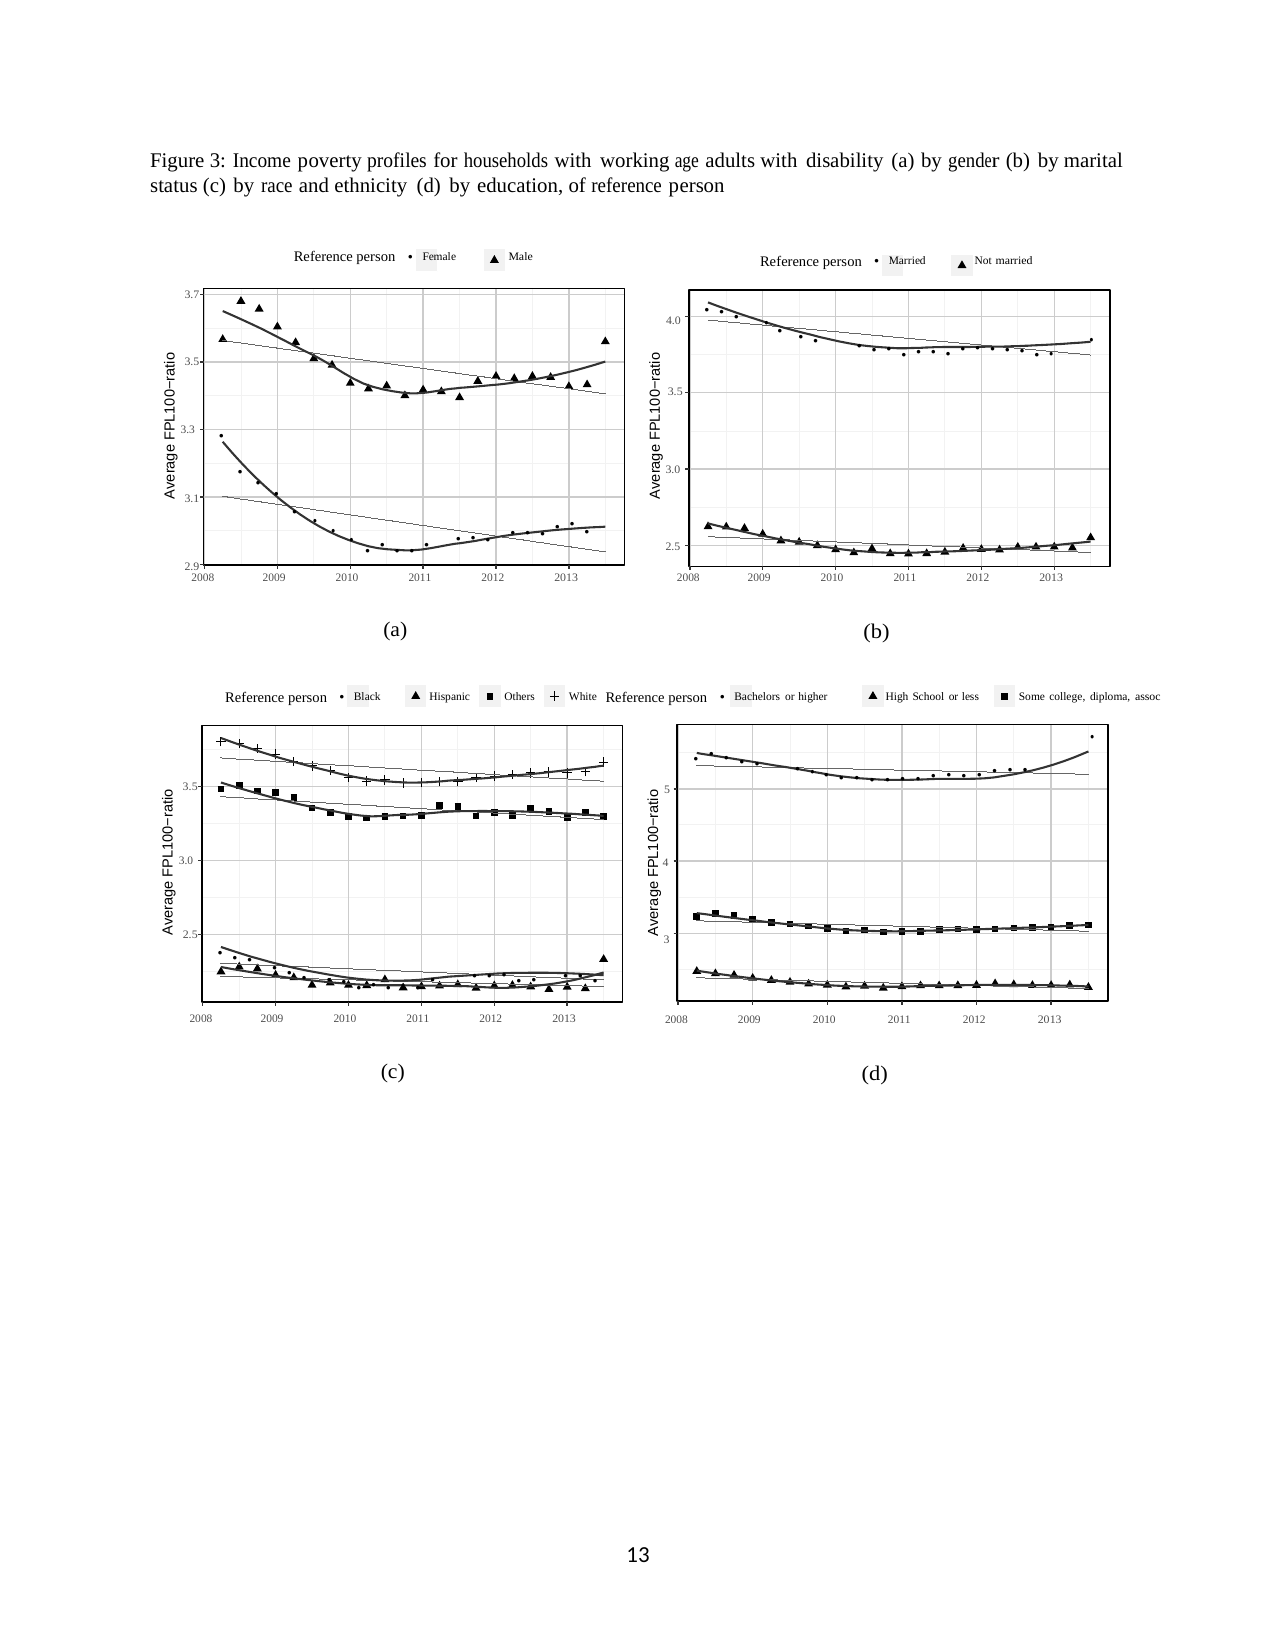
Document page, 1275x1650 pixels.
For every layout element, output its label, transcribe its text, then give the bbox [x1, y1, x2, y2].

text Reference person ● Black Hispanic Others White Reference person ● Bachelors or higher High School or less Some college, diploma, assoc [225, 688, 1192, 704]
text (a) [139, 617, 407, 641]
text ● ● ● [217, 948, 266, 964]
text 2008 2009 2010 2011 2012 2013 [665, 1013, 1192, 1026]
text 3.7 [139, 288, 199, 301]
text ● ● ● ● ● ● ● ● ● ● ● ● ● ● [823, 765, 1192, 784]
text 2.9 [139, 559, 199, 572]
text 3.0 [665, 463, 1192, 476]
text 3 [663, 933, 1192, 946]
text ● ● ● ● ● ● ● ● [326, 973, 466, 992]
text (b) [863, 619, 1192, 643]
text Figure 3: Income poverty profiles for households with working age adults with disability (a) by gender (b) by marital status (c) by race and ethnicity (d) by education, of reference person [150, 148, 1131, 197]
text ● ● ● ● ● ● ● ● ● ● ● ● ● ● [828, 343, 1081, 358]
text (c) [139, 1059, 404, 1083]
text ● ● ● ● ● [365, 542, 450, 556]
text 3.0 4 [179, 854, 1192, 868]
text 3.1 [139, 492, 199, 505]
text ● ● ● [272, 963, 321, 982]
text 3.5 [139, 779, 197, 792]
text 5 [664, 783, 814, 796]
text 2008 2009 2010 2011 2012 2013 [189, 1012, 586, 1025]
text 3.5 [663, 385, 687, 398]
text (d) [861, 1061, 1192, 1085]
text 3.5 [139, 355, 199, 368]
text Reference person ● Female Male [293, 247, 541, 264]
text 2.5 [665, 539, 1192, 552]
text 2.5 [139, 928, 197, 941]
text ● ● ● ● ● [472, 970, 557, 985]
text Reference person ● Married Not married [760, 252, 1192, 268]
text 3.3 ● [180, 423, 1192, 440]
text ● ● ● ● ● ● [510, 518, 616, 539]
text 4.0 [666, 313, 688, 327]
text ● ● ● [704, 304, 768, 319]
text ● ● ● [563, 971, 1192, 985]
text ● ● ● ● ● [693, 748, 814, 765]
